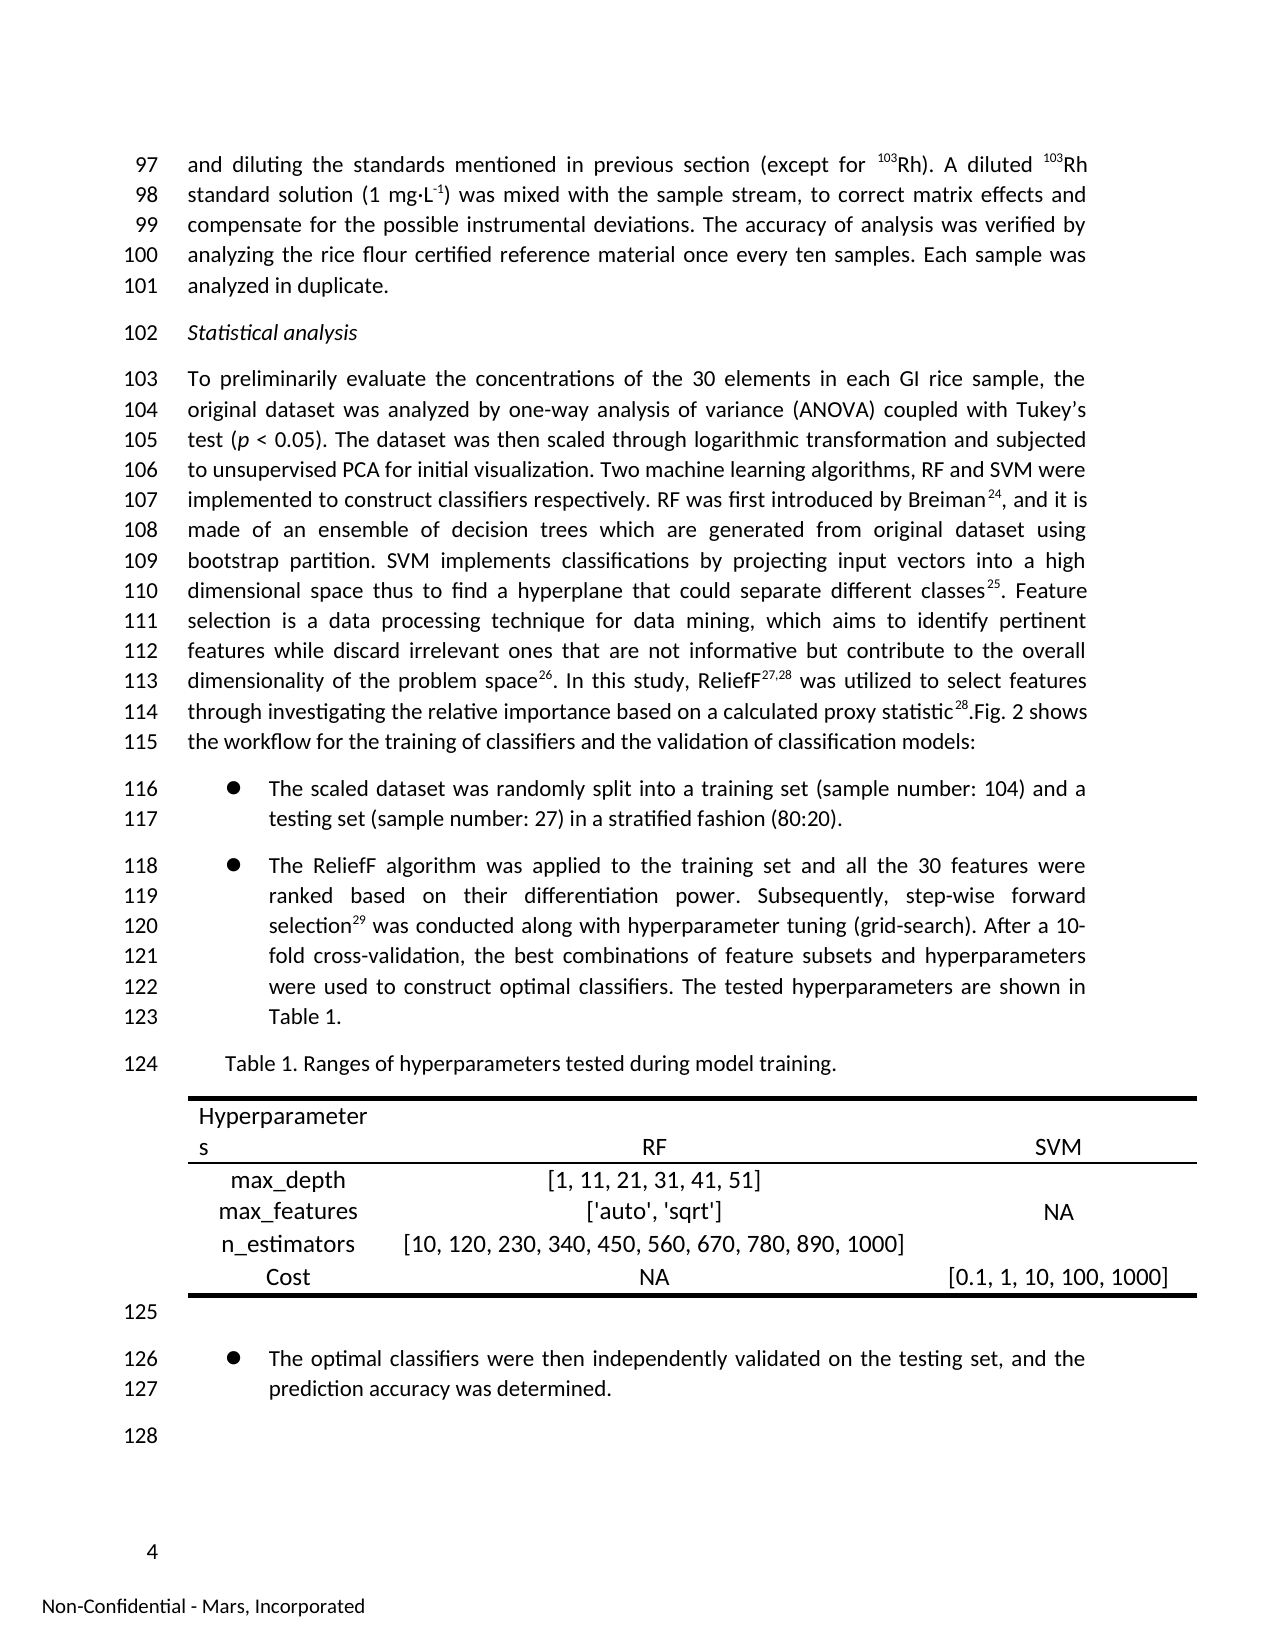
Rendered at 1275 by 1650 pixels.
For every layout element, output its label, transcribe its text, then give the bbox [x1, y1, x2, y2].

table_cell NA [389, 1260, 920, 1293]
list The ReliefF algorithm was applied to the training set and all the 30 features were ranked based on their differentiation power. Subsequently, step-wise forward selection29 was conducted along with hyperparameter tuning (grid-search). After a 10-fold cross-validation, the best combinations of feature subsets and hyperparameters were used to construct optimal classifiers. The tested hyperparameters are shown in Table 1. [225, 851, 1087, 1030]
text Table 1. Ranges of hyperparameters tested during model training. [225, 1049, 1087, 1077]
list The optimal classifiers were then independently validated on the testing set, and the prediction accuracy was determined. [225, 1344, 1087, 1403]
table_header RF [389, 1101, 920, 1162]
table_cell Cost [188, 1260, 389, 1293]
text To preliminarily evaluate the concentrations of the 30 elements in each GI rice sample, the original dataset was analyzed by one-way analysis of variance (ANOVA) coupled with Tukey’s test (p < 0.05). The dataset was then scaled through logarithmic transformation and subjected to unsupervised PCA for initial visualization. Two machine learning algorithms, RF and SVM were implemented to construct classifiers respectively. RF was first introduced by Breiman24, and it is made of an ensemble of decision trees which are generated from original dataset using bootstrap partition. SVM implements classifications by projecting input vectors into a high dimensional space thus to find a hyperplane that could separate different classes25. Feature selection is a data processing technique for data mining, which aims to identify pertinent features while discard irrelevant ones that are not informative but contribute to the overall dimensionality of the problem space26. In this study, ReliefF27,28 was utilized to select features through investigating the relative importance based on a calculated proxy statistic28.Fig. 2 shows the workflow for the training of classifiers and the validation of classification models: [187, 364, 1087, 755]
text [187, 150, 1087, 299]
table_header SVM [920, 1101, 1197, 1162]
table_header Hyperparameters [188, 1101, 389, 1162]
table_cell [1, 11, 21, 31, 41, 51] [389, 1164, 920, 1194]
table_cell [10, 120, 230, 340, 450, 560, 670, 780, 890, 1000] [389, 1227, 920, 1260]
table_cell NA [920, 1164, 1197, 1260]
table_cell [0.1, 1, 10, 100, 1000] [920, 1260, 1197, 1293]
table_cell max_depth [188, 1164, 389, 1194]
text Statistical analysis [187, 318, 1087, 346]
table_cell n_estimators [188, 1227, 389, 1260]
table_cell ['auto', 'sqrt'] [389, 1194, 920, 1227]
table_cell max_features [188, 1194, 389, 1227]
list The scaled dataset was randomly split into a training set (sample number: 104) and a testing set (sample number: 27) in a stratified fashion (80:20). [225, 774, 1087, 832]
